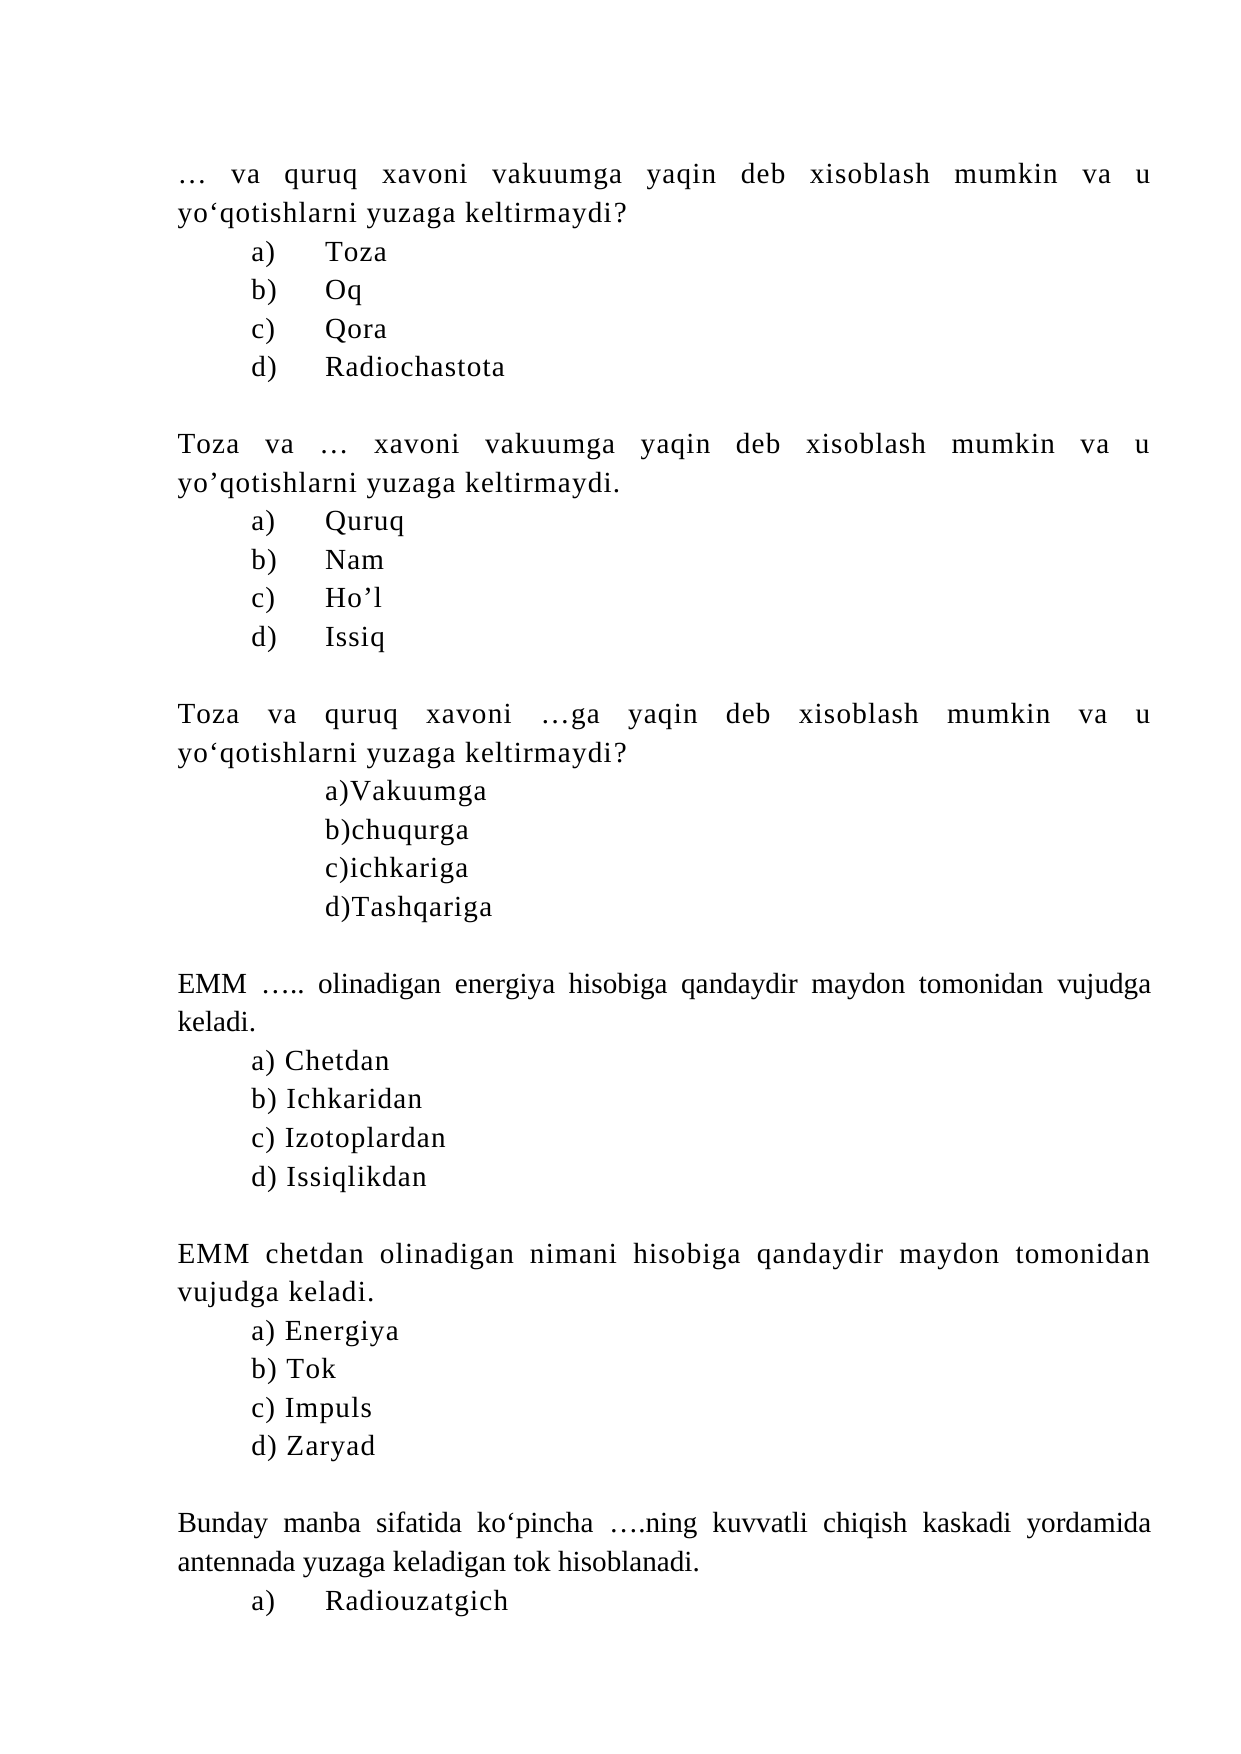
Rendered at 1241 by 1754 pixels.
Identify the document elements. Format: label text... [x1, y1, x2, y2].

text b) Tok [177, 1351, 1152, 1385]
list Qora [177, 311, 1152, 344]
list Radiochastota [177, 349, 1152, 383]
text Toza va … xavoni vakuumga yaqin deb xisoblash mumkin va u yo’qotishlarni yuzaga keltirmaydi. [177, 426, 1152, 498]
list Oq [177, 272, 1152, 306]
text c)ichkariga [177, 850, 1152, 884]
text b) Ichkaridan [177, 1082, 1152, 1115]
text a) Chetdan [177, 1043, 1152, 1077]
text Bunday manba sifatida ko‘pincha ….ning kuvvatli chiqish kaskadi yordamida antennada yuzaga keladigan tok hisoblanadi. [177, 1506, 1152, 1578]
text d) Zaryad [177, 1428, 1152, 1462]
text c) Izotoplardan [177, 1120, 1152, 1154]
text d)Tashqariga [177, 889, 1152, 922]
list Issiq [177, 619, 1152, 653]
text c) Impuls [177, 1390, 1152, 1423]
list Quruq [177, 503, 1152, 537]
list Nam [177, 542, 1152, 576]
text Toza va quruq xavoni …ga yaqin deb xisoblash mumkin va u yo‘qotishlarni yuzaga keltirmaydi? [177, 696, 1152, 768]
text a)Vakuumga [177, 773, 1152, 807]
list Ho’l [177, 581, 1152, 614]
list Radiouzatgich [177, 1583, 1152, 1616]
text EMM chetdan olinadigan nimani hisobiga qandaydir maydon tomonidan vujudga keladi. [177, 1236, 1152, 1308]
text EMM ….. olinadigan energiya hisobiga qandaydir maydon tomonidan vujudga keladi. [177, 966, 1152, 1038]
list Toza [177, 234, 1152, 267]
text d) Issiqlikdan [177, 1159, 1152, 1192]
text … va quruq xavoni vakuumga yaqin deb xisoblash mumkin va u yo‘qotishlarni yuzaga keltirmaydi? [177, 157, 1152, 229]
text a) Energiya [177, 1313, 1152, 1346]
text b)chuqurga [177, 812, 1152, 845]
